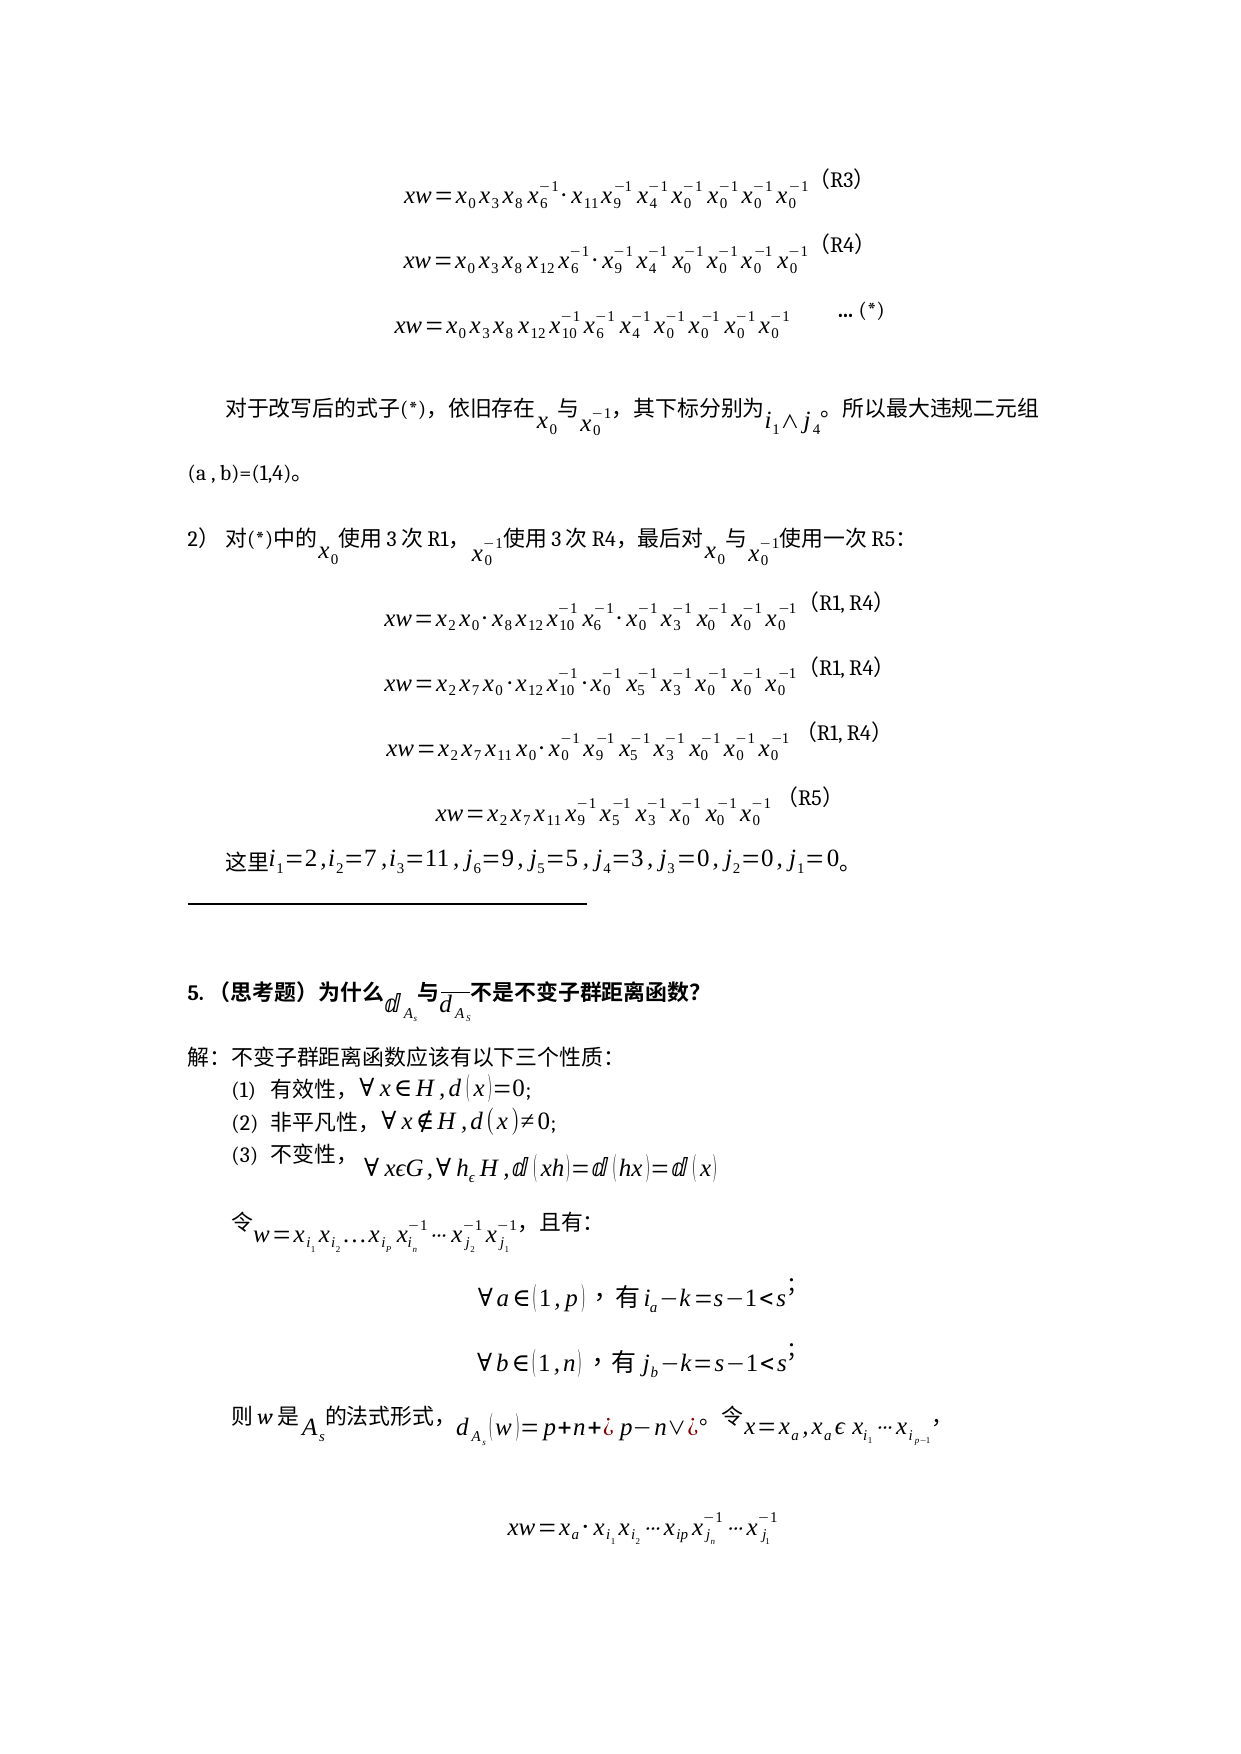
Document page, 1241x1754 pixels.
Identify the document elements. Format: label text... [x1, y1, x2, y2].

text ； [187, 1332, 1053, 1397]
text 令，且有： [187, 1202, 1053, 1267]
list 对(*)中的使用3次R1，使用3次R4，最后对与使用一次R5： [187, 519, 1053, 584]
list （R4） [225, 227, 1053, 292]
list 不变性， [231, 1137, 1053, 1202]
list （R3） [225, 162, 1053, 227]
list （R5） [225, 779, 1053, 844]
text 5. （思考题）为什么与不是不变子群距离函数？ [187, 974, 1053, 1039]
list （R1, R4） [225, 584, 1053, 649]
list （R1, R4） [225, 649, 1053, 714]
list 有效性，; [231, 1072, 1053, 1104]
text 解：不变子群距离函数应该有以下三个性质： [187, 1039, 1053, 1072]
list 这里。 [225, 844, 1053, 877]
text 则w是的法式形式，。令， [187, 1397, 1053, 1462]
list 非平凡性，; [231, 1104, 1053, 1137]
list （R1, R4） [225, 714, 1053, 779]
list … (*) [225, 292, 1053, 357]
text 对于改写后的式子(*)，依旧存在与，其下标分别为。所以最大违规二元组(a , b)=(1,4)。 [187, 389, 1053, 487]
text ； [187, 1267, 1053, 1332]
